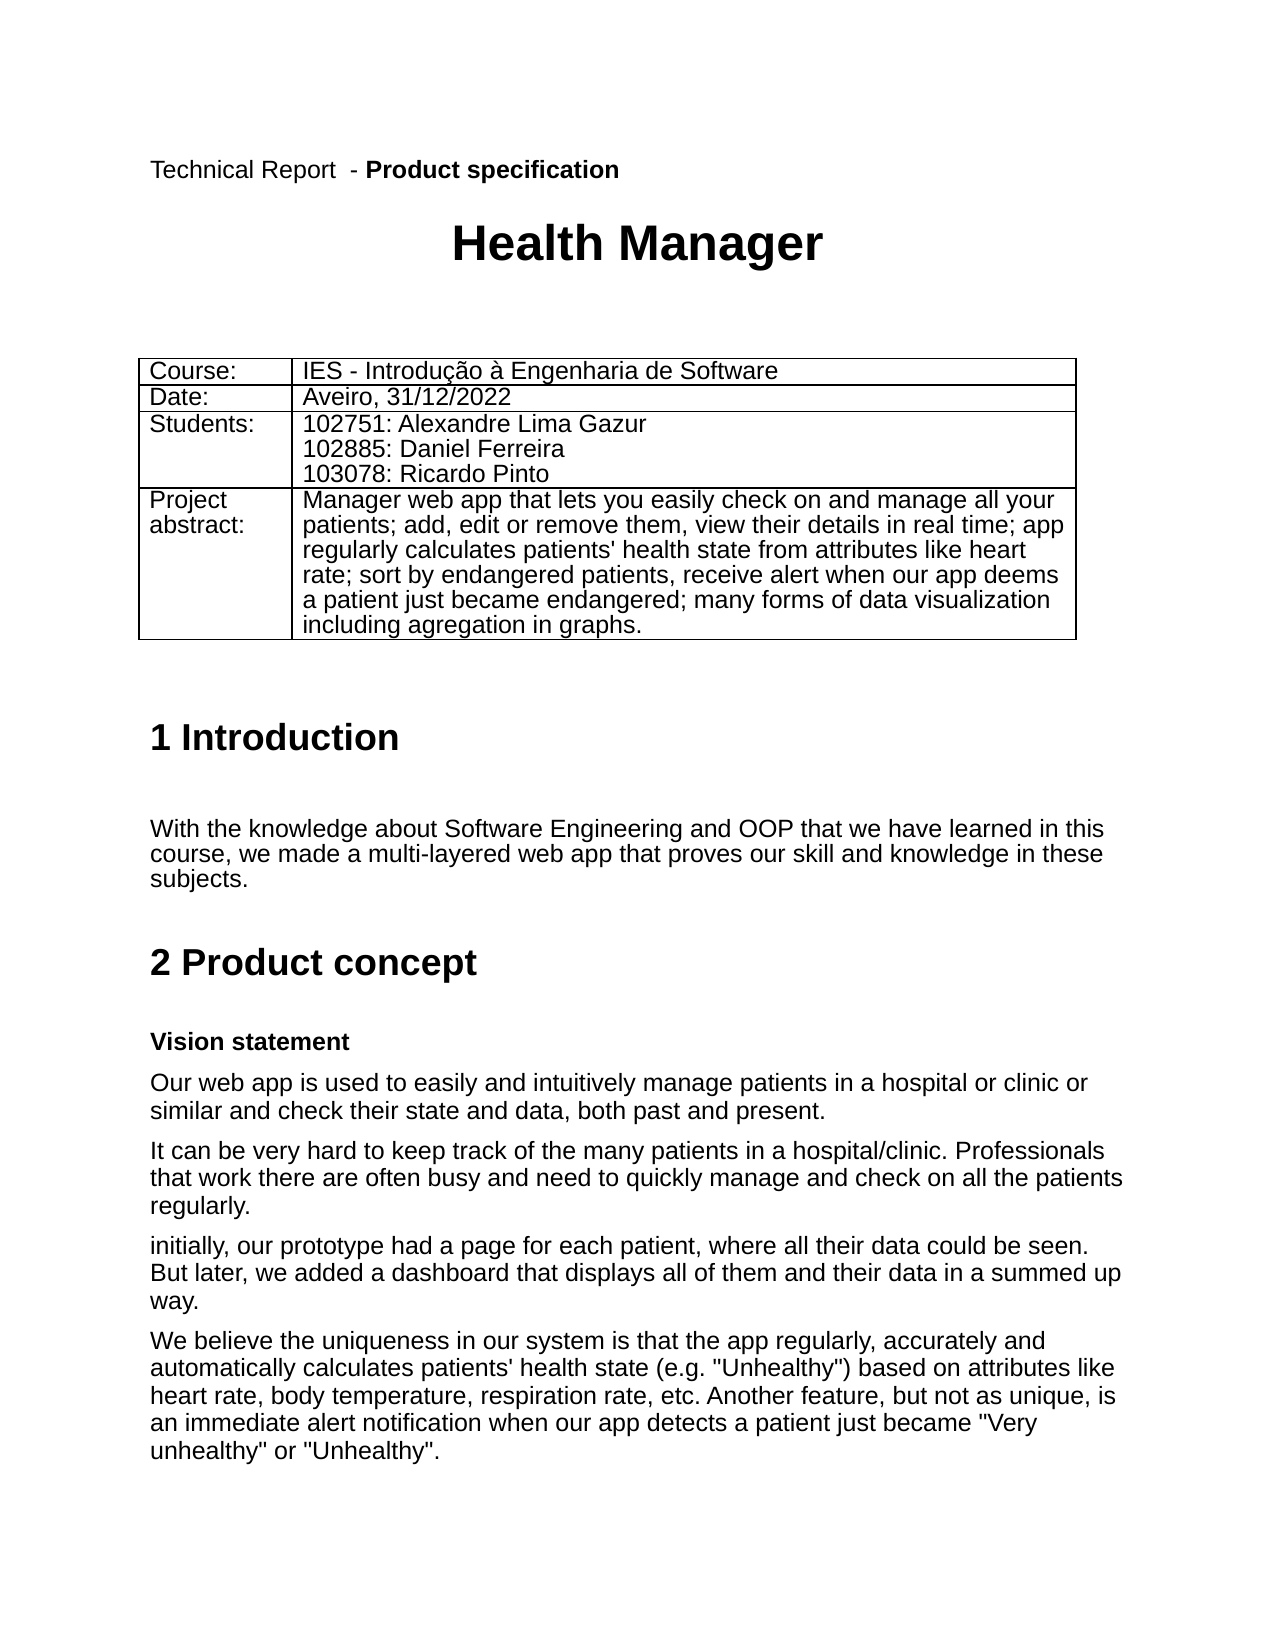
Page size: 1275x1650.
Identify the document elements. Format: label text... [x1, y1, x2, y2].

text Health Manager [150, 240, 765, 265]
text Vision statement [150, 1030, 1125, 1055]
text 2 Product concept [449, 955, 1125, 980]
table_cell Manager web app that lets you easily check on and manage all your patients; add, edit or remove them, view their details in real time; app regularly calculates patients' health state from attributes like heart rate; sort by endangered patients, receive alert when our app deems a patient just became endangered; many forms of data visualization including agregation in graphs. [293, 489, 1075, 639]
text Health Manager [771, 240, 1125, 265]
table_cell Students: [140, 412, 291, 487]
table_cell Date: [140, 386, 291, 411]
text Technical Report - Product specification [150, 156, 1125, 184]
table_cell Project abstract: [140, 489, 291, 639]
text 2 Product concept [150, 955, 444, 980]
table_header Course: [140, 359, 291, 384]
table_cell Aveiro, 31/12/2022 [293, 386, 1075, 411]
table_cell 102751: Alexandre Lima Gazur 102885: Daniel Ferreira 103078: Ricardo Pinto [293, 412, 1075, 487]
text With the knowledge about Software Engineering and OOP that we have learned in this course, we made a multi-layered web app that proves our skill and knowledge in these subjects. [150, 818, 1125, 893]
text Our web app is used to easily and intuitively manage patients in a hospital or clinic or similar and check their state and data, both past and present. [150, 1070, 1125, 1125]
text initially, our prototype had a page for each patient, where all their data could be seen. But later, we added a dashboard that displays all of them and their data in a summed up way. [150, 1232, 1125, 1315]
text 1 Introduction [150, 730, 1125, 755]
table_header IES - Introdução à Engenharia de Software [293, 359, 1075, 384]
text We believe the uniqueness in our system is that the app regularly, accurately and automatically calculates patients' health state (e.g. "Unhealthy") based on attributes like heart rate, body temperature, respiration rate, etc. Another feature, but not as unique, is an immediate alert notification when our app detects a patient just became "Very unhealthy" or "Unhealthy". [150, 1327, 1125, 1465]
text It can be very hard to keep track of the many patients in a hospital/clinic. Professionals that work there are often busy and need to quickly manage and check on all the patients regularly. [150, 1137, 1125, 1220]
